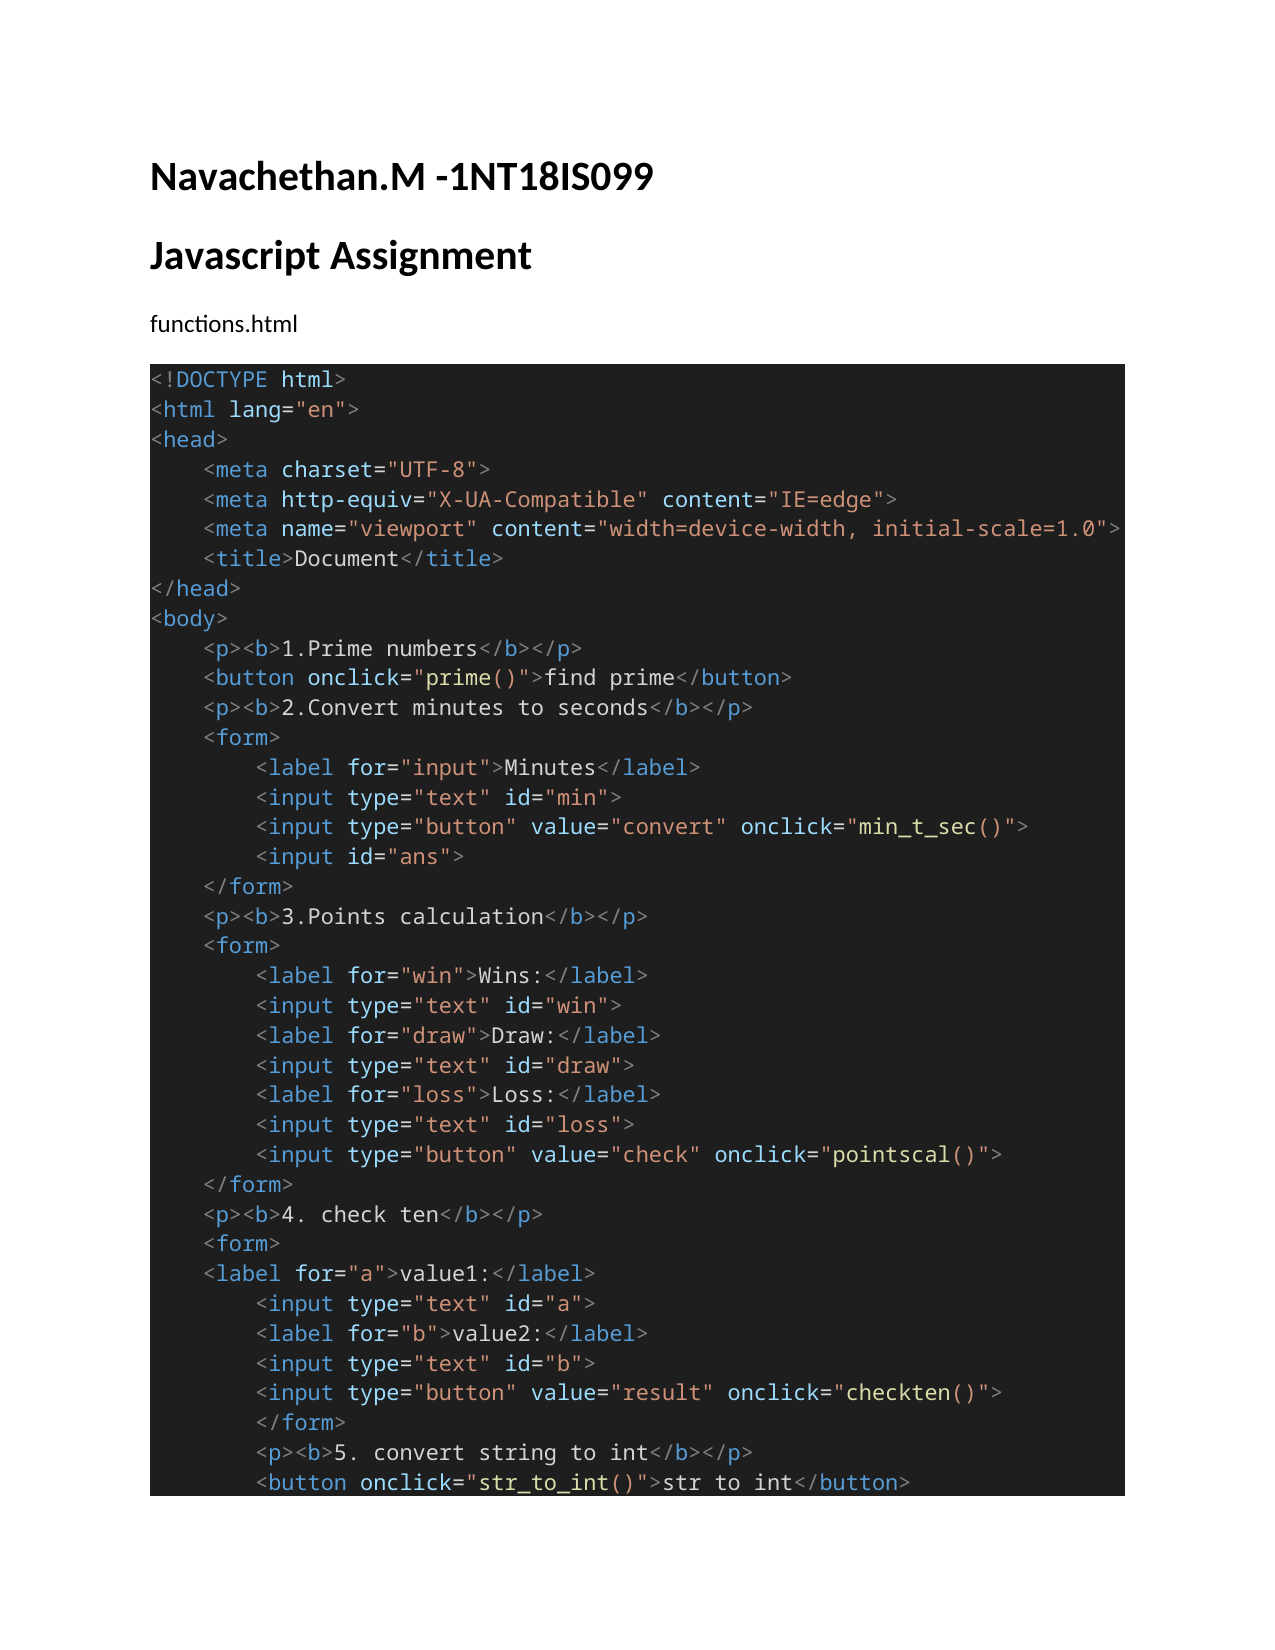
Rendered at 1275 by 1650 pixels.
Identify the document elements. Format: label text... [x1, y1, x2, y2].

text <label for="win">Wins:</label> [150, 960, 1125, 990]
text <label for="loss">Loss:</label> [150, 1079, 1125, 1109]
text <input type="text" id="min"> [150, 781, 1125, 811]
text <input type="button" value="result" onclick="checkten()"> [150, 1377, 1125, 1407]
text <label for="draw">Draw:</label> [150, 1020, 1125, 1049]
text <button onclick="prime()">find prime</button> [150, 662, 1125, 692]
text </form> [150, 871, 1125, 901]
text <label for="a">value1:</label> [150, 1258, 1125, 1288]
text <p><b>5. convert string to int</b></p> [150, 1437, 1125, 1467]
text <head> [150, 424, 1125, 454]
text <p><b>1.Prime numbers</b></p> [150, 632, 1125, 662]
text <html lang="en"> [150, 394, 1125, 424]
text <input type="button" value="check" onclick="pointscal()"> [150, 1139, 1125, 1169]
text <form> [150, 722, 1125, 752]
text <p><b>2.Convert minutes to seconds</b></p> [150, 692, 1125, 722]
text <p><b>3.Points calculation</b></p> [150, 901, 1125, 930]
text <input type="text" id="win"> [150, 990, 1125, 1020]
text functions.html [150, 308, 1125, 339]
text </form> [150, 1407, 1125, 1437]
text <!DOCTYPE html> [150, 364, 1125, 394]
text <meta name="viewport" content="width=device-width, initial-scale=1.0"> [150, 513, 1125, 543]
text <meta charset="UTF-8"> [150, 454, 1125, 483]
text <input id="ans"> [150, 841, 1125, 871]
text <input type="text" id="b"> [150, 1347, 1125, 1377]
text <input type="text" id="a"> [150, 1288, 1125, 1318]
text </head> [150, 573, 1125, 603]
text <button onclick="str_to_int()">str to int</button> [150, 1467, 1125, 1496]
text <meta http-equiv="X-UA-Compatible" content="IE=edge"> [150, 483, 1125, 513]
text </form> [150, 1169, 1125, 1198]
text <body> [150, 603, 1125, 632]
text <p><b>4. check ten</b></p> [150, 1198, 1125, 1228]
text <input type="text" id="draw"> [150, 1049, 1125, 1079]
text <title>Document</title> [150, 543, 1125, 573]
text <label for="input">Minutes</label> [150, 752, 1125, 781]
text Javascript Assignment [150, 229, 1125, 280]
text <input type="button" value="convert" onclick="min_t_sec()"> [150, 811, 1125, 841]
text <form> [150, 1228, 1125, 1258]
text <label for="b">value2:</label> [150, 1318, 1125, 1347]
text <input type="text" id="loss"> [150, 1109, 1125, 1139]
text <form> [150, 930, 1125, 960]
text Navachethan.M -1NT18IS099 [150, 150, 1125, 201]
